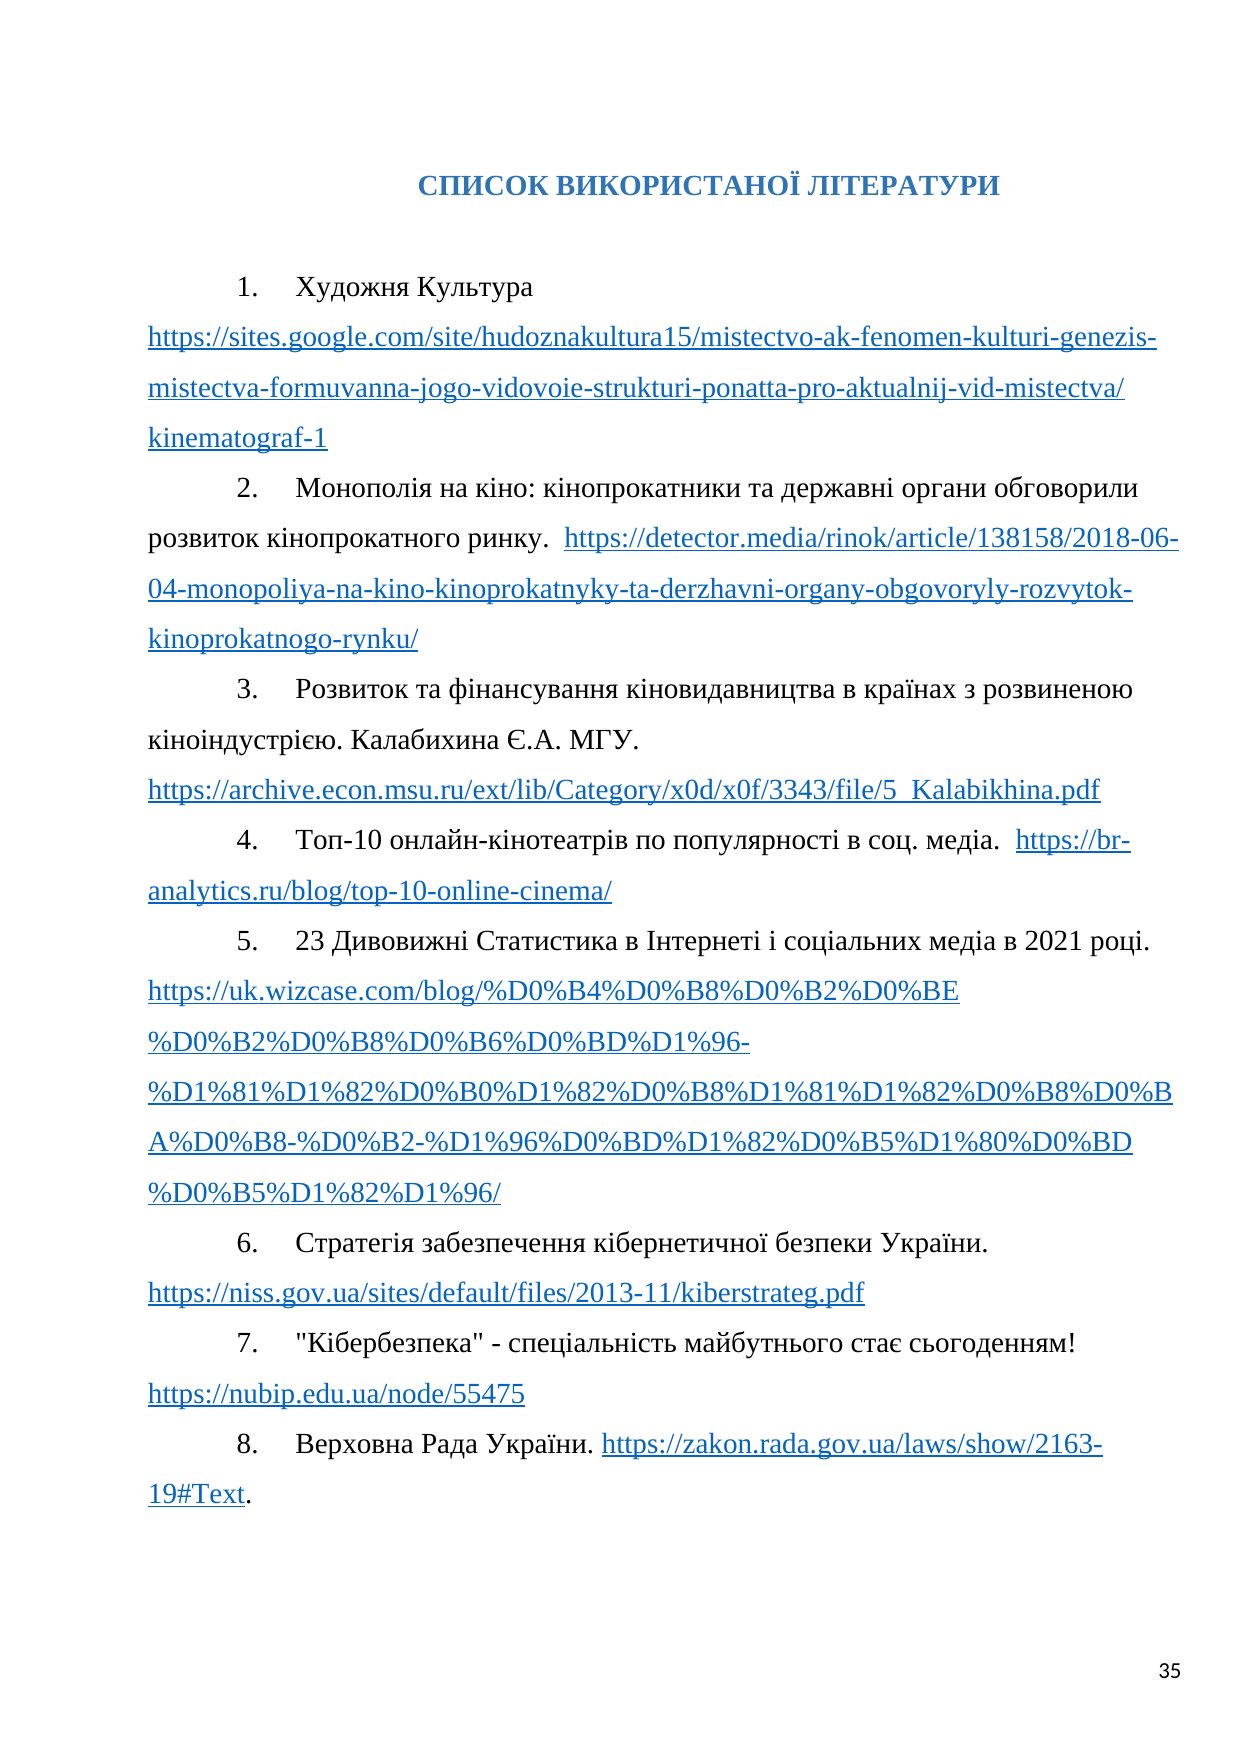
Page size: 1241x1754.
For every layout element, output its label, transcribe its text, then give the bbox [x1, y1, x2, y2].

list 23 Дивовижні Статистика в Інтернеті і соціальних медіа в 2021 році. https://uk.wizcase.com/blog/%D0%B4%D0%B8%D0%B2%D0%BE%D0%B2%D0%B8%D0%B6%D0%BD%D1%96-%D1%81%D1%82%D0%B0%D1%82%D0%B8%D1%81%D1%82%D0%B8%D0%BA%D0%B8-%D0%B2-%D1%96%D0%BD%D1%82%D0%B5%D1%80%D0%BD%D0%B5%D1%82%D1%96/ [148, 923, 1181, 1208]
subtitle СПИСОК ВИКОРИСТАНОЇ ЛІТЕРАТУРИ [148, 168, 1181, 202]
list Стратегія забезпечення кібернетичної безпеки України. https://niss.gov.ua/sites/default/files/2013-11/kiberstrateg.pdf [148, 1225, 1181, 1309]
list Художня Культура https://sites.google.com/site/hudoznakultura15/mistectvo-ak-fenomen-kulturi-genezis-mistectva-formuvanna-jogo-vidovoie-strukturi-ponatta-pro-aktualnij-vid-mistectva/kinematograf-1 [148, 269, 1181, 453]
list Монополія на кіно: кінопрокатники та державні органи обговорили розвиток кінопрокатного ринку. https://detector.media/rinok/article/138158/2018-06-04-monopoliya-na-kino-kinoprokatnyky-ta-derzhavni-organy-obgovoryly-rozvytok-kinoprokatnogo-rynku/ [148, 470, 1181, 655]
list "Кібербезпека" - спеціальність майбутнього стає сьогоденням! https://nubip.edu.ua/node/55475 [148, 1326, 1181, 1409]
list Розвиток та фінансування кіновидавництва в країнах з розвиненою кіноіндустрією. Калабихина Є.А. МГУ. https://archive.econ.msu.ru/ext/lib/Category/x0d/x0f/3343/file/5_Kalabikhina.pdf [148, 672, 1181, 806]
list Верховна Рада України. https://zakon.rada.gov.ua/laws/show/2163-19#Text. [148, 1426, 1181, 1510]
list Топ-10 онлайн-кінотеатрів по популярності в соц. медіа. https://br-analytics.ru/blog/top-10-online-cinema/ [148, 822, 1181, 906]
